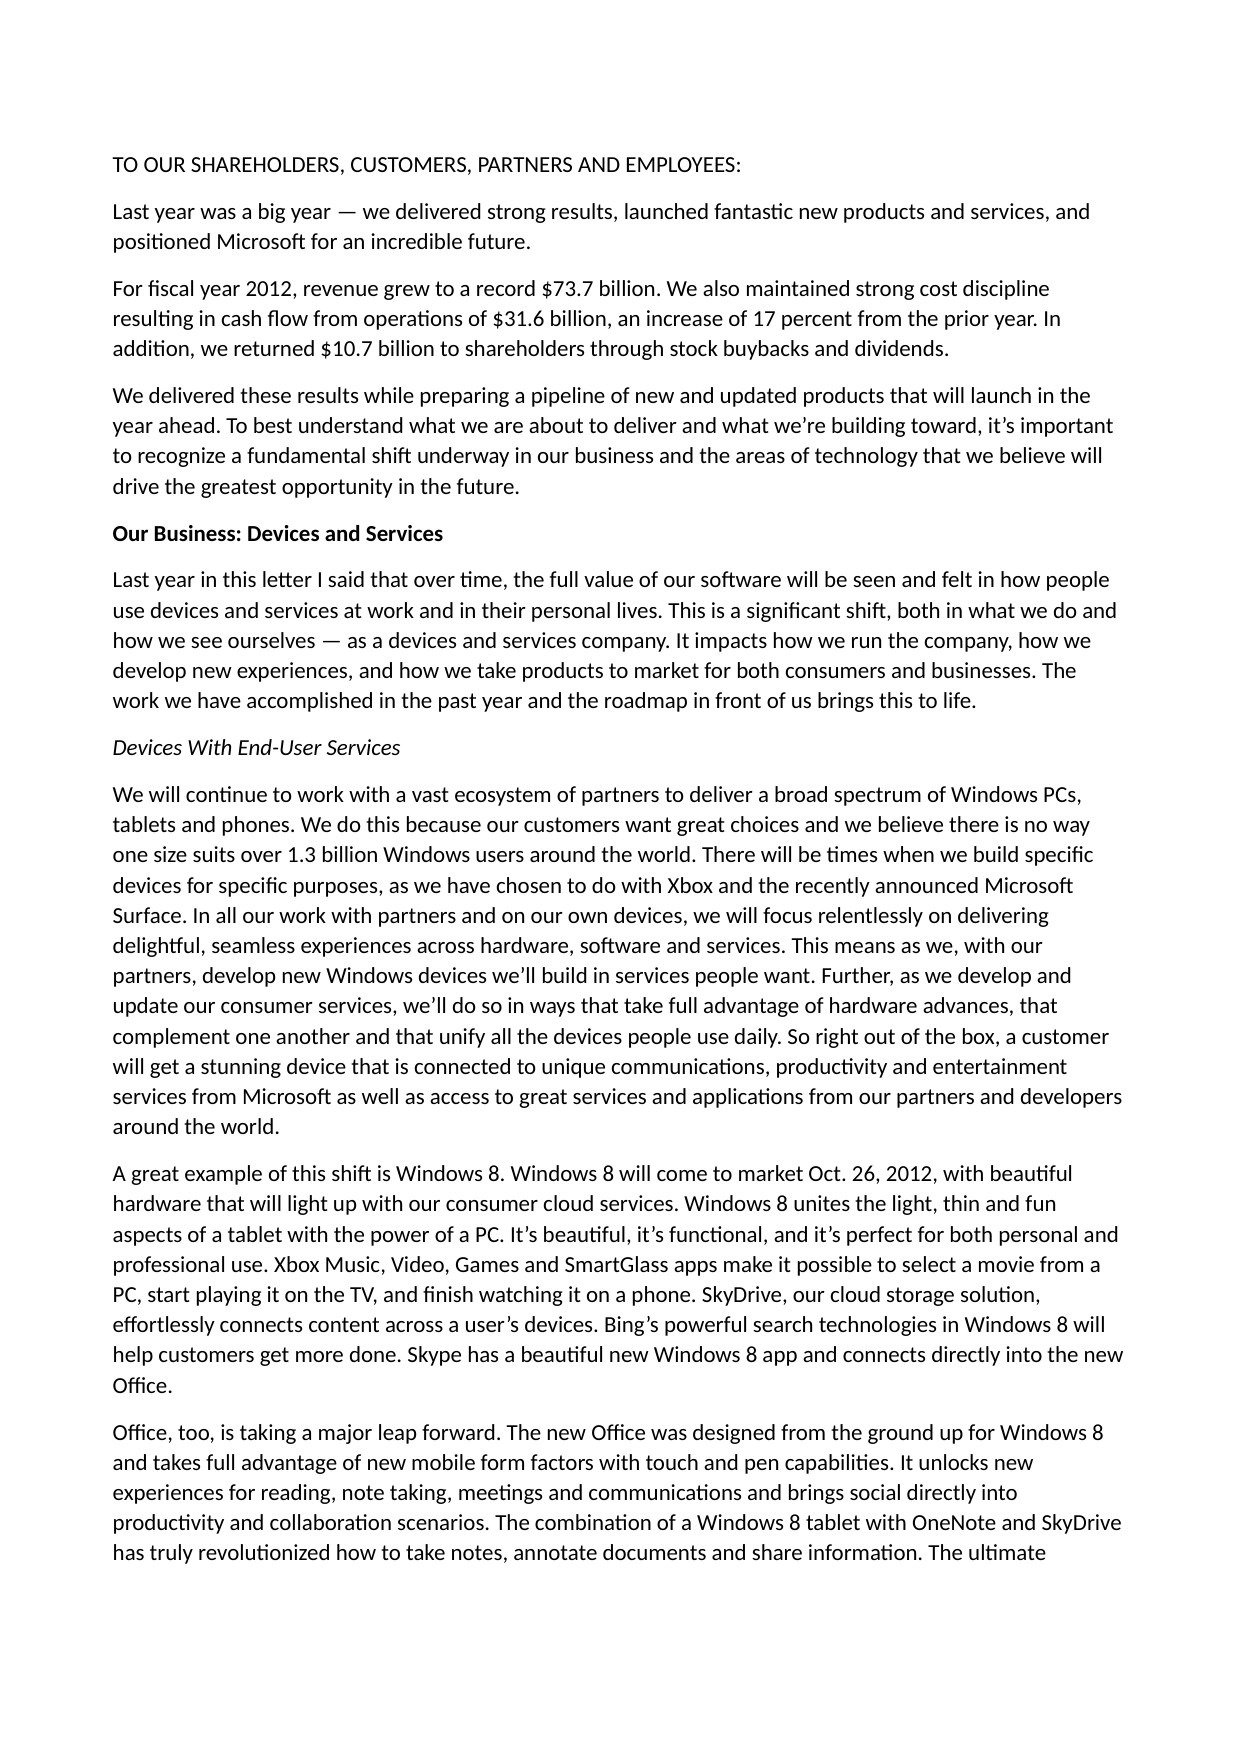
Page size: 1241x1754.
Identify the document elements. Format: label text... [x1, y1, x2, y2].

text Devices With End-User Services [112, 733, 1128, 761]
text Last year in this letter I said that over time, the full value of our software will be seen and felt in how people use devices and services at work and in their personal lives. This is a significant shift, both in what we do and how we see ourselves — as a devices and services company. It impacts how we run the company, how we develop new experiences, and how we take products to market for both consumers and businesses. The work we have accomplished in the past year and the roadmap in front of us brings this to life. [112, 566, 1128, 714]
text Our Business: Devices and Services [112, 519, 1128, 547]
text We will continue to work with a vast ecosystem of partners to deliver a broad spectrum of Windows PCs, tablets and phones. We do this because our customers want great choices and we believe there is no way one size suits over 1.3 billion Windows users around the world. There will be times when we build specific devices for specific purposes, as we have chosen to do with Xbox and the recently announced Microsoft Surface. In all our work with partners and on our own devices, we will focus relentlessly on delivering delightful, seamless experiences across hardware, software and services. This means as we, with our partners, develop new Windows devices we’ll build in services people want. Further, as we develop and update our consumer services, we’ll do so in ways that take full advantage of hardware advances, that complement one another and that unify all the devices people use daily. So right out of the box, a customer will get a stunning device that is connected to unique communications, productivity and entertainment services from Microsoft as well as access to great services and applications from our partners and developers around the world. [112, 780, 1128, 1141]
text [112, 1418, 1128, 1567]
text For fiscal year 2012, revenue grew to a record $73.7 billion. We also maintained strong cost discipline resulting in cash flow from operations of $31.6 billion, an increase of 17 percent from the prior year. In addition, we returned $10.7 billion to shareholders through stock buybacks and dividends. [112, 274, 1128, 362]
text TO OUR SHAREHOLDERS, CUSTOMERS, PARTNERS AND EMPLOYEES: [112, 150, 1128, 178]
text We delivered these results while preparing a pipeline of new and updated products that will launch in the year ahead. To best understand what we are about to deliver and what we’re building toward, it’s important to recognize a fundamental shift underway in our business and the areas of technology that we believe will drive the greatest opportunity in the future. [112, 381, 1128, 500]
text Last year was a big year — we delivered strong results, launched fantastic new products and services, and positioned Microsoft for an incredible future. [112, 197, 1128, 255]
text A great example of this shift is Windows 8. Windows 8 will come to market Oct. 26, 2012, with beautiful hardware that will light up with our consumer cloud services. Windows 8 unites the light, thin and fun aspects of a tablet with the power of a PC. It’s beautiful, it’s functional, and it’s perfect for both personal and professional use. Xbox Music, Video, Games and SmartGlass apps make it possible to select a movie from a PC, start playing it on the TV, and finish watching it on a phone. SkyDrive, our cloud storage solution, effortlessly connects content across a user’s devices. Bing’s powerful search technologies in Windows 8 will help customers get more done. Skype has a beautiful new Windows 8 app and connects directly into the new Office. [112, 1159, 1128, 1399]
